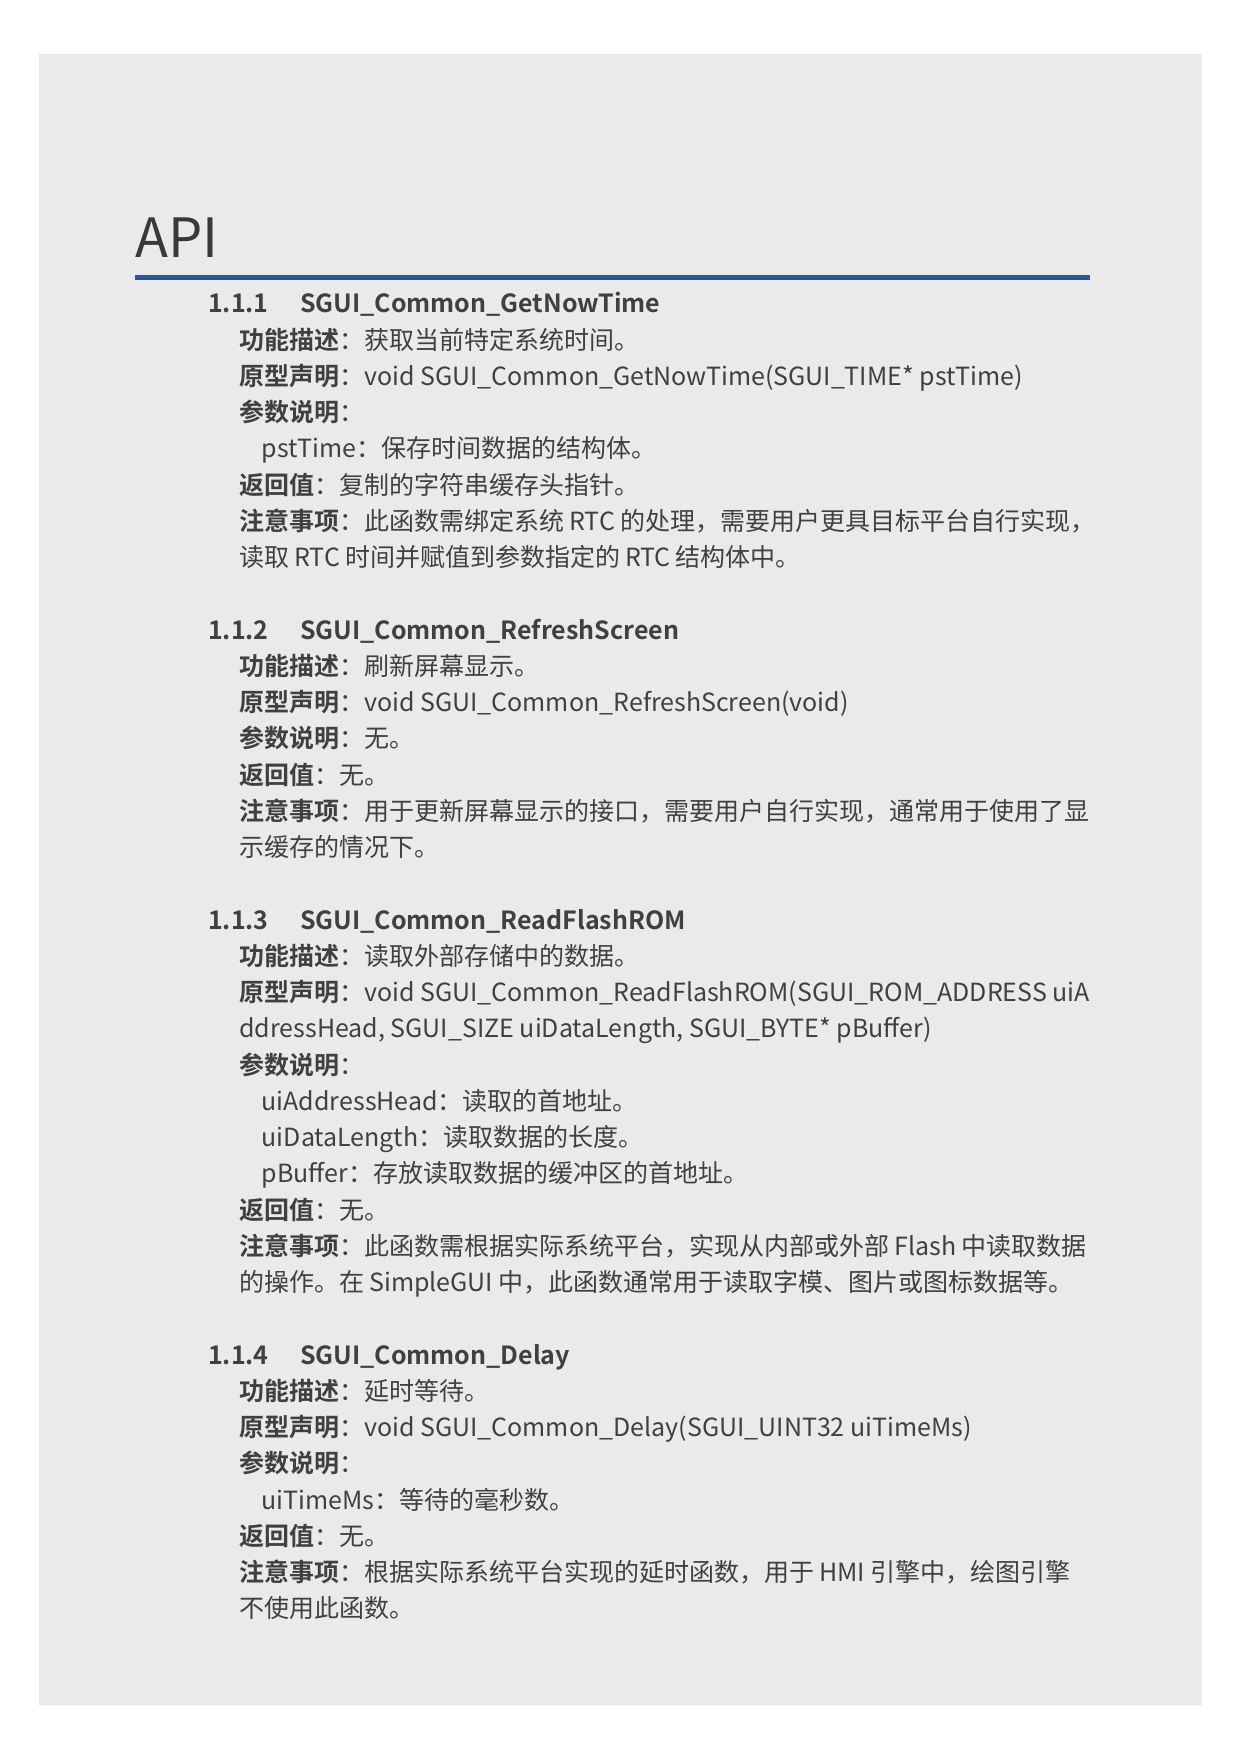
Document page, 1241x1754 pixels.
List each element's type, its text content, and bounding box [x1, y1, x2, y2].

list 返回值：无。 [239, 1190, 1090, 1226]
list 参数说明：无。 [239, 719, 1090, 755]
list 注意事项：根据实际系统平台实现的延时函数，用于HMI引擎中，绘图引擎不使用此函数。 [239, 1553, 1090, 1625]
list 返回值：无。 [239, 755, 1090, 791]
list pstTime：保存时间数据的结构体。 [239, 429, 1090, 465]
list SGUI_Common_RefreshScreen [208, 610, 1090, 646]
subtitle API [135, 194, 1090, 275]
list 原型声明：void SGUI_Common_Delay(SGUI_UINT32 uiTimeMs) [239, 1408, 1090, 1444]
list 参数说明： [239, 1045, 1090, 1081]
list 功能描述：获取当前特定系统时间。 [239, 320, 1090, 356]
list uiDataLength：读取数据的长度。 [239, 1118, 1090, 1154]
list 参数说明： [239, 1444, 1090, 1480]
list 功能描述：延时等待。 [239, 1371, 1090, 1408]
list 注意事项：用于更新屏幕显示的接口，需要用户自行实现，通常用于使用了显示缓存的情况下。 [239, 791, 1090, 864]
list pBuffer：存放读取数据的缓冲区的首地址。 [239, 1154, 1090, 1190]
list 返回值：无。 [239, 1516, 1090, 1553]
list 原型声明：void SGUI_Common_ReadFlashROM(SGUI_ROM_ADDRESS uiAddressHead, SGUI_SIZE uiDataLength, SGUI_BYTE* pBuffer) [239, 973, 1090, 1045]
list 功能描述：读取外部存储中的数据。 [239, 936, 1090, 973]
list 注意事项：此函数需绑定系统RTC的处理，需要用户更具目标平台自行实现，读取RTC时间并赋值到参数指定的RTC结构体中。 [239, 501, 1090, 574]
list uiAddressHead：读取的首地址。 [239, 1081, 1090, 1118]
list 返回值：复制的字符串缓存头指针。 [239, 465, 1090, 501]
list 功能描述：刷新屏幕显示。 [239, 646, 1090, 683]
list 原型声明：void SGUI_Common_RefreshScreen(void) [239, 683, 1090, 719]
list SGUI_Common_GetNowTime [208, 284, 1090, 320]
list 原型声明：void SGUI_Common_GetNowTime(SGUI_TIME* pstTime) [239, 356, 1090, 393]
list 参数说明： [239, 393, 1090, 429]
list uiTimeMs：等待的毫秒数。 [239, 1480, 1090, 1516]
list 注意事项：此函数需根据实际系统平台，实现从内部或外部Flash中读取数据的操作。在SimpleGUI中，此函数通常用于读取字模、图片或图标数据等。 [239, 1226, 1090, 1299]
list SGUI_Common_Delay [208, 1335, 1090, 1371]
list SGUI_Common_ReadFlashROM [208, 900, 1090, 936]
